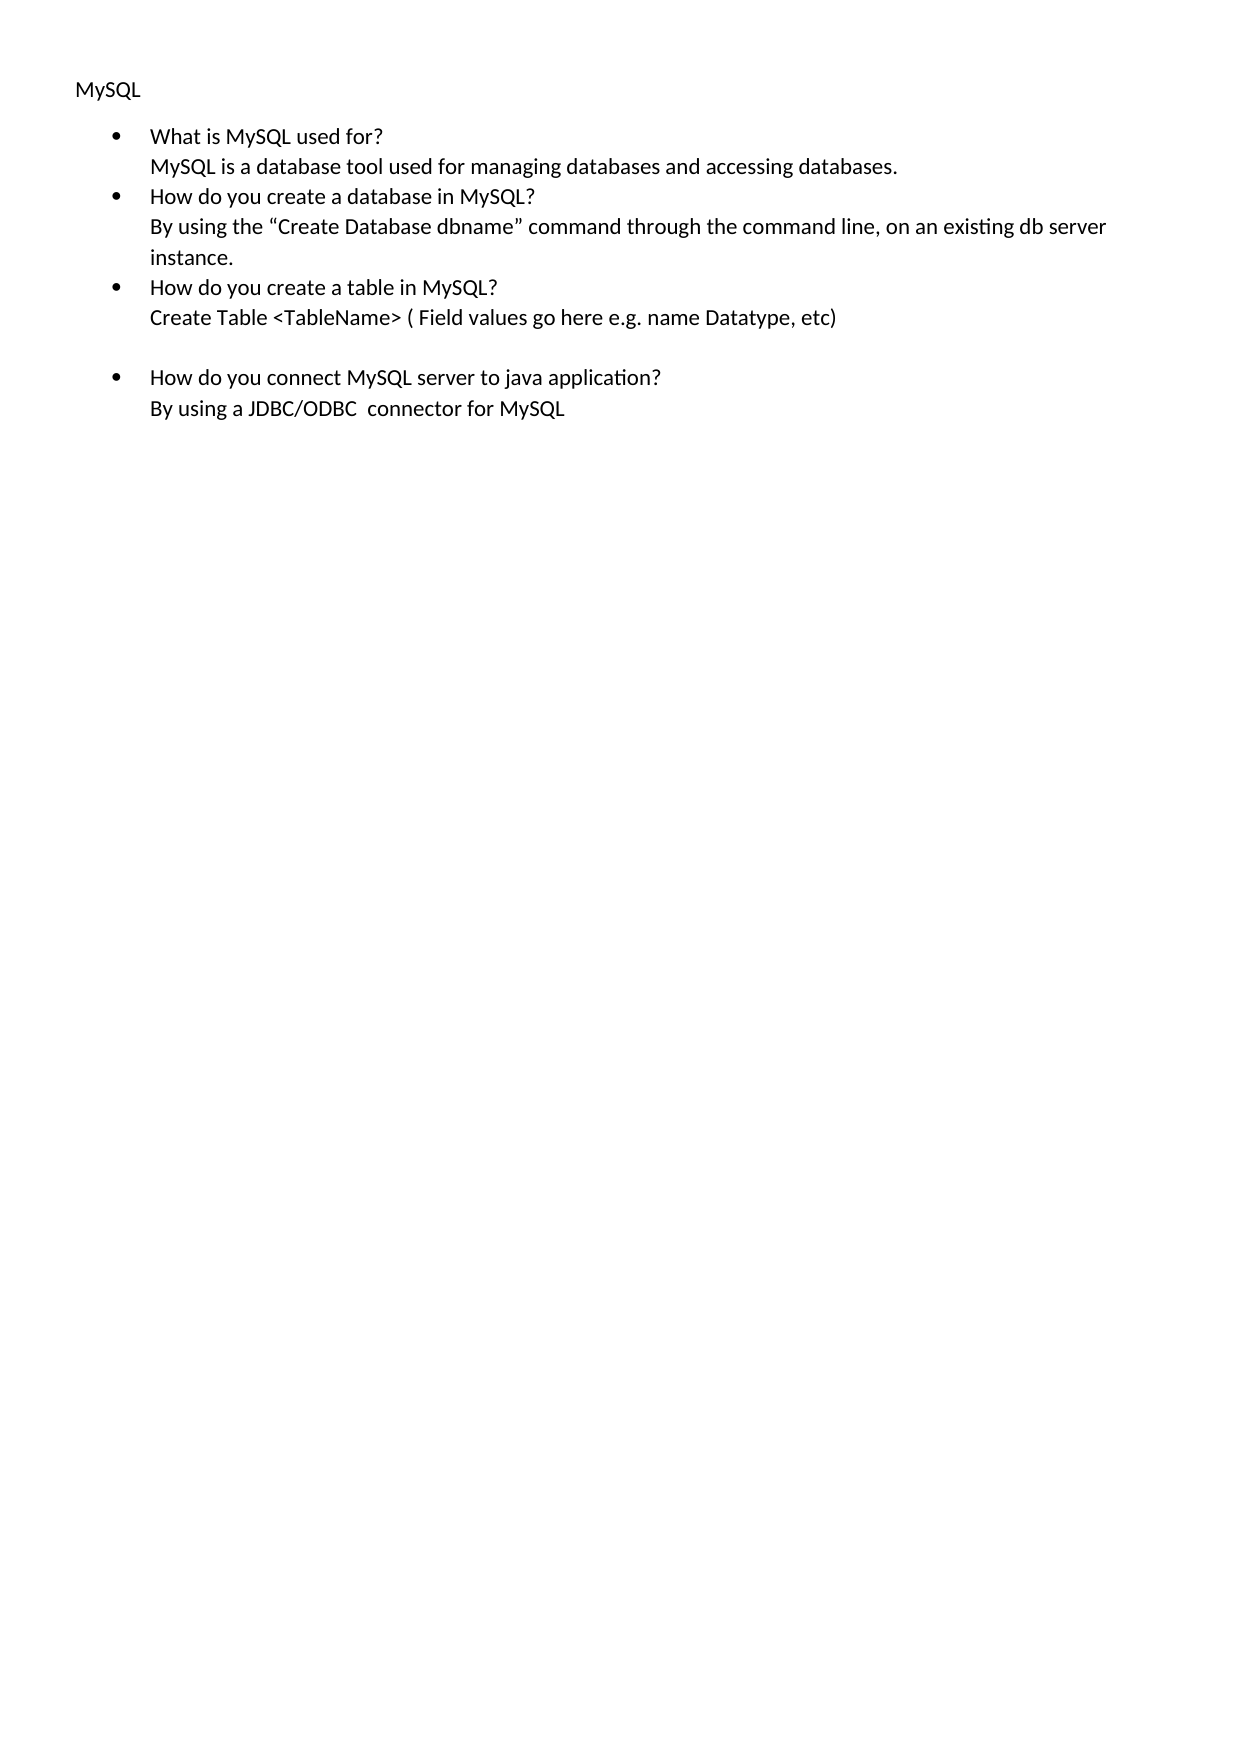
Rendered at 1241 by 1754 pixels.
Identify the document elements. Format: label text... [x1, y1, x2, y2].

list How do you connect MySQL server to java application? [112, 363, 1165, 392]
list Create Table <TableName> ( Field values go here e.g. name Datatype, etc) [150, 303, 1165, 331]
list How do you create a table in MySQL? [112, 273, 1165, 301]
list How do you create a database in MySQL? [112, 182, 1165, 210]
list What is MySQL used for? [112, 122, 1165, 150]
text MySQL [75, 75, 1165, 103]
list By using a JDBC/ODBC connector for MySQL [150, 394, 1165, 422]
list By using the “Create Database dbname” command through the command line, on an existing db server instance. [150, 212, 1165, 271]
list MySQL is a database tool used for managing databases and accessing databases. [150, 152, 1165, 180]
